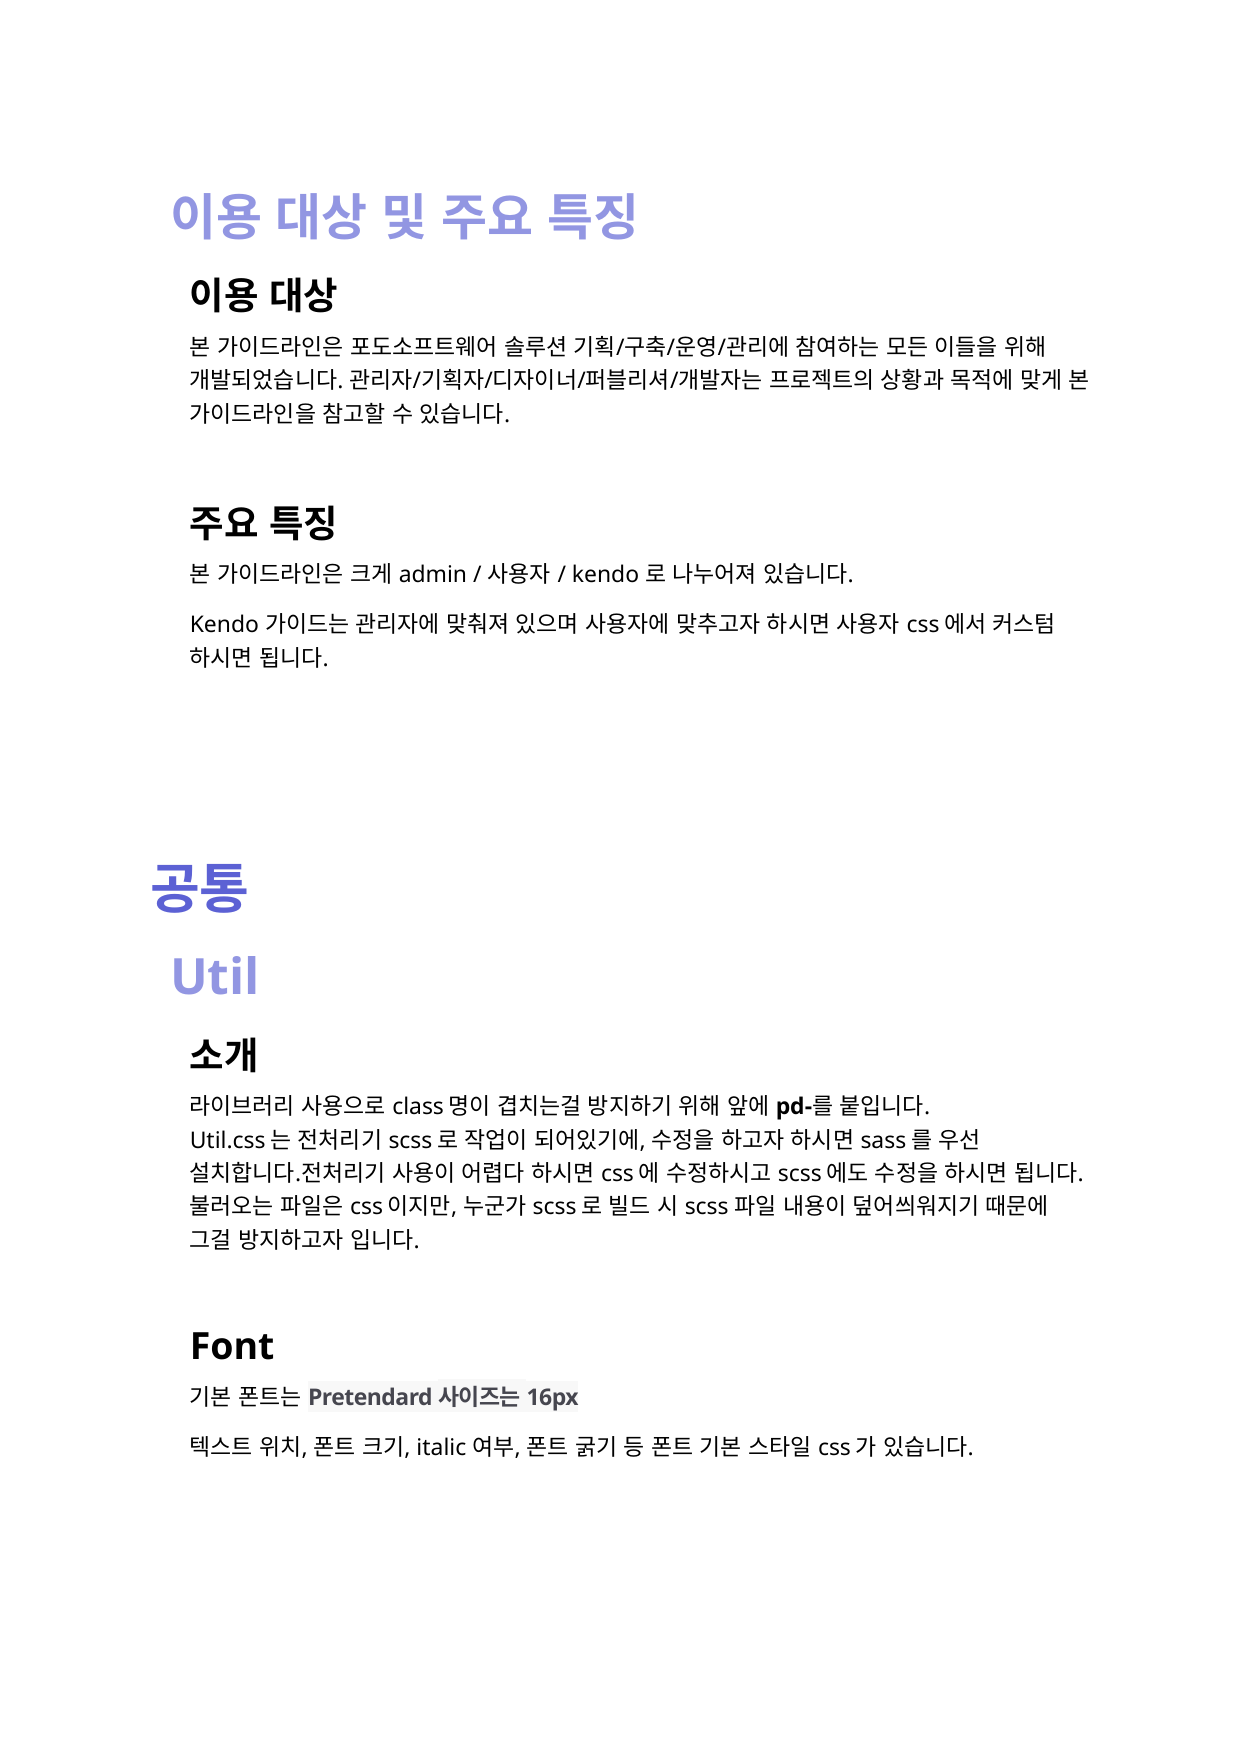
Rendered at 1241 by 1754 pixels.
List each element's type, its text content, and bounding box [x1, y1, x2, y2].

text 기본 폰트는 Pretendard 사이즈는 16px [189, 1379, 438, 1412]
text 이용 대상 및 주요 특징 [170, 177, 1090, 249]
text Font [189, 1319, 1090, 1370]
text 주요 특징 [189, 493, 1090, 548]
text 라이브러리 사용으로 class명이 겹치는걸 방지하기 위해 앞에 pd-를 붙입니다. Util.css는 전처리기 scss로 작업이 되어있기에, 수정을 하고자 하시면 sass를 우선 설치합니다.전처리기 사용이 어렵다 하시면 css에 수정하시고 scss에도 수정을 하시면 됩니다. 불러오는 파일은 css이지만, 누군가 scss로 빌드 시 scss 파일 내용이 덮어씌워지기 때문에 그걸 방지하고자 입니다. [189, 1088, 1090, 1255]
text 본 가이드라인은 크게 admin / 사용자 / kendo 로 나누어져 있습니다. [189, 556, 1090, 589]
text 공통 [150, 846, 1090, 924]
text Util [170, 941, 1090, 1009]
text 기본 폰트는 Pretendard 사이즈는 16px [526, 1379, 1090, 1412]
text 소개 [189, 1026, 1090, 1080]
text 이용 대상 [189, 266, 1090, 321]
text 텍스트 위치, 폰트 크기, italic 여부, 폰트 굵기 등 폰트 기본 스타일 css가 있습니다. [189, 1429, 1090, 1462]
text Kendo 가이드는 관리자에 맞춰져 있으며 사용자에 맞추고자 하시면 사용자 css에서 커스텀 하시면 됩니다. [189, 606, 1090, 673]
text 본 가이드라인은 포도소프트웨어 솔루션 기획/구축/운영/관리에 참여하는 모든 이들을 위해 개발되었습니다. 관리자/기획자/디자이너/퍼블리셔/개발자는 프로젝트의 상황과 목적에 맞게 본 가이드라인을 참고할 수 있습니다. [189, 329, 1090, 429]
